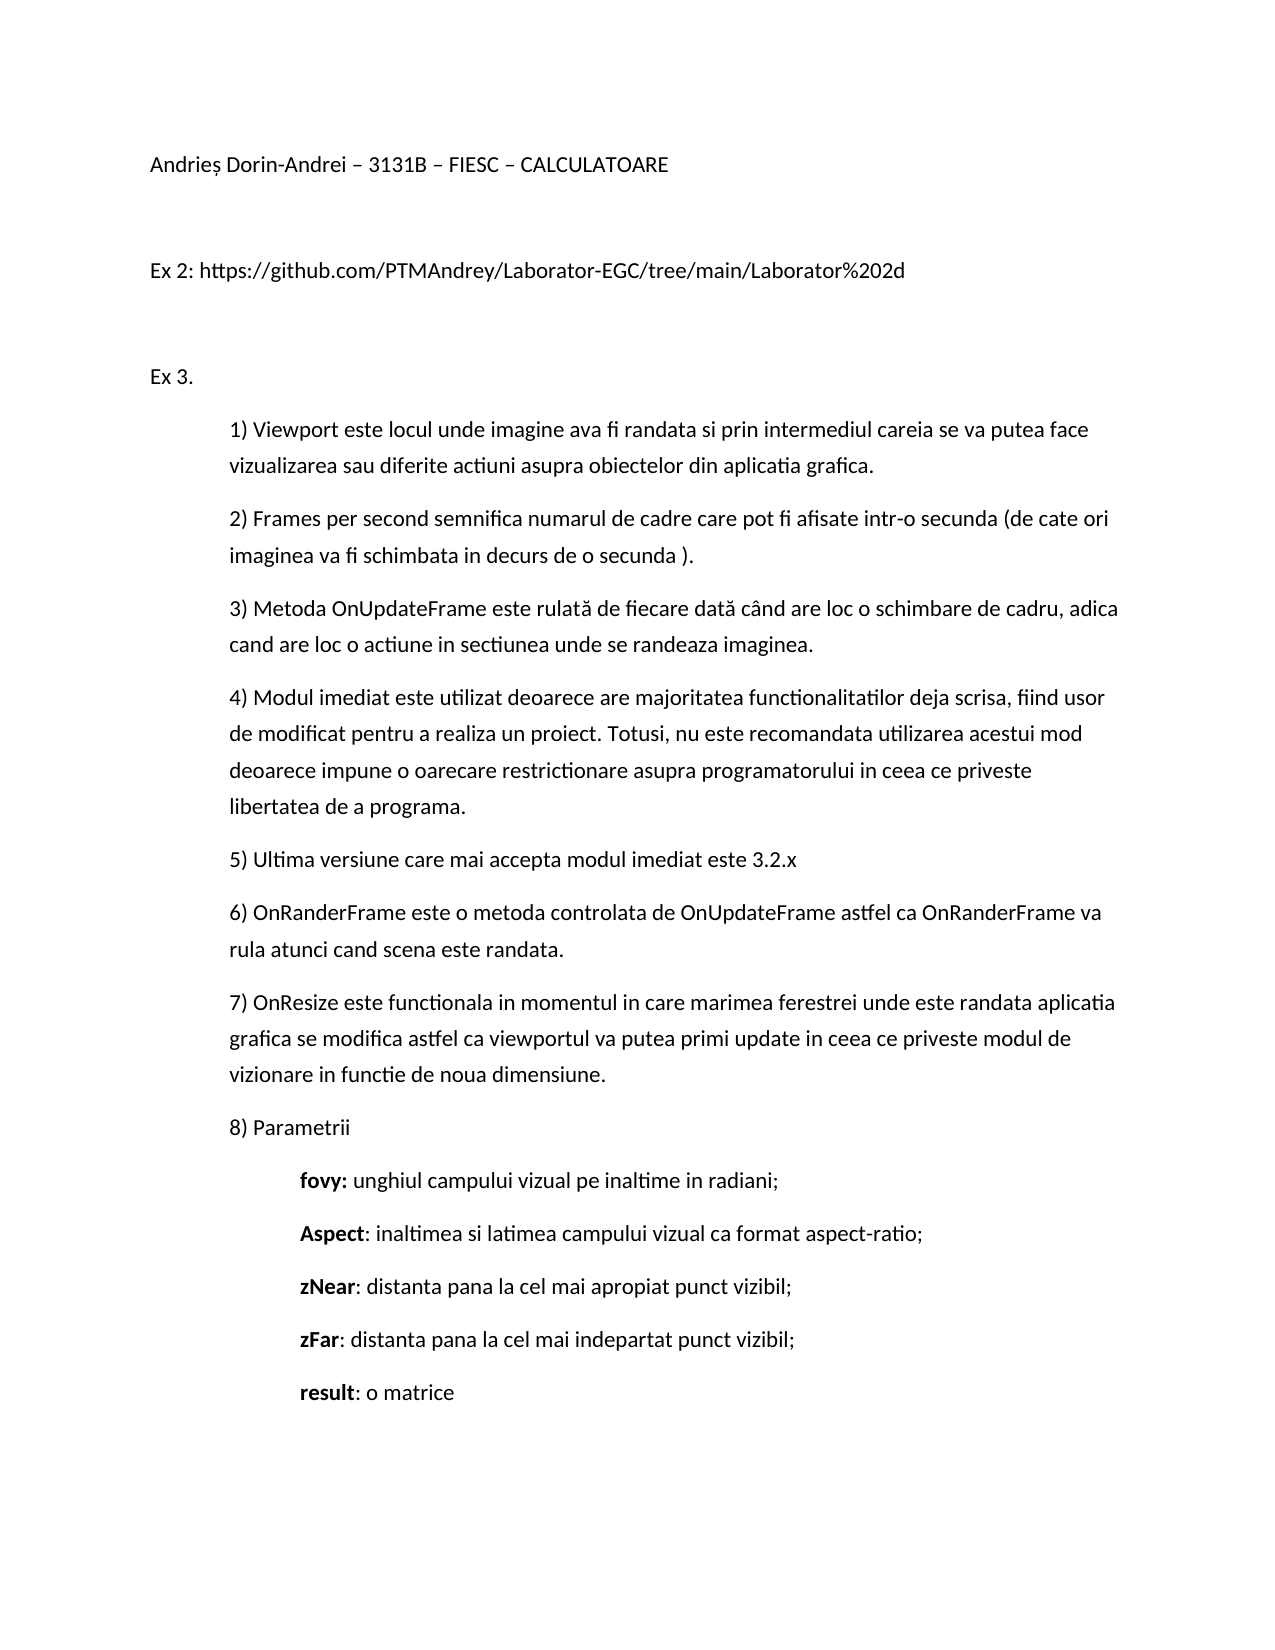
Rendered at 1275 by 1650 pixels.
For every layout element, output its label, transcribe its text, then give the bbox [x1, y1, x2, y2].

text Aspect: inaltimea si latimea campului vizual ca format aspect-ratio; [150, 1219, 1125, 1247]
text 6) OnRanderFrame este o metoda controlata de OnUpdateFrame astfel ca OnRanderFrame va rula atunci cand scena este randata. [150, 898, 1125, 963]
text 5) Ultima versiune care mai accepta modul imediat este 3.2.x [150, 845, 1125, 873]
text 1) Viewport este locul unde imagine ava fi randata si prin intermediul careia se va putea face vizualizarea sau diferite actiuni asupra obiectelor din aplicatia grafica. [150, 415, 1125, 479]
text zFar: distanta pana la cel mai indepartat punct vizibil; [150, 1326, 1125, 1353]
text Ex 2: https://github.com/PTMAndrey/Laborator-EGC/tree/main/Laborator%202d [150, 256, 1125, 284]
text Ex 3. [150, 362, 1125, 390]
text 8) Parametrii [150, 1113, 1125, 1141]
text result: o matrice [150, 1378, 1125, 1407]
text zNear: distanta pana la cel mai apropiat punct vizibil; [150, 1272, 1125, 1301]
text 4) Modul imediat este utilizat deoarece are majoritatea functionalitatilor deja scrisa, fiind usor de modificat pentru a realiza un proiect. Totusi, nu este recomandata utilizarea acestui mod deoarece impune o oarecare restrictionare asupra programatorului in ceea ce priveste libertatea de a programa. [150, 683, 1125, 820]
text 2) Frames per second semnifica numarul de cadre care pot fi afisate intr-o secunda (de cate ori imaginea va fi schimbata in decurs de o secunda ). [150, 504, 1125, 569]
text 7) OnResize este functionala in momentul in care marimea ferestrei unde este randata aplicatia grafica se modifica astfel ca viewportul va putea primi update in ceea ce priveste modul de vizionare in functie de noua dimensiune. [150, 988, 1125, 1088]
text 3) Metoda OnUpdateFrame este rulată de fiecare dată când are loc o schimbare de cadru, adica cand are loc o actiune in sectiunea unde se randeaza imaginea. [150, 594, 1125, 658]
text Andrieș Dorin-Andrei – 3131B – FIESC – CALCULATOARE [150, 150, 1125, 178]
text fovy: unghiul campului vizual pe inaltime in radiani; [150, 1166, 1125, 1194]
